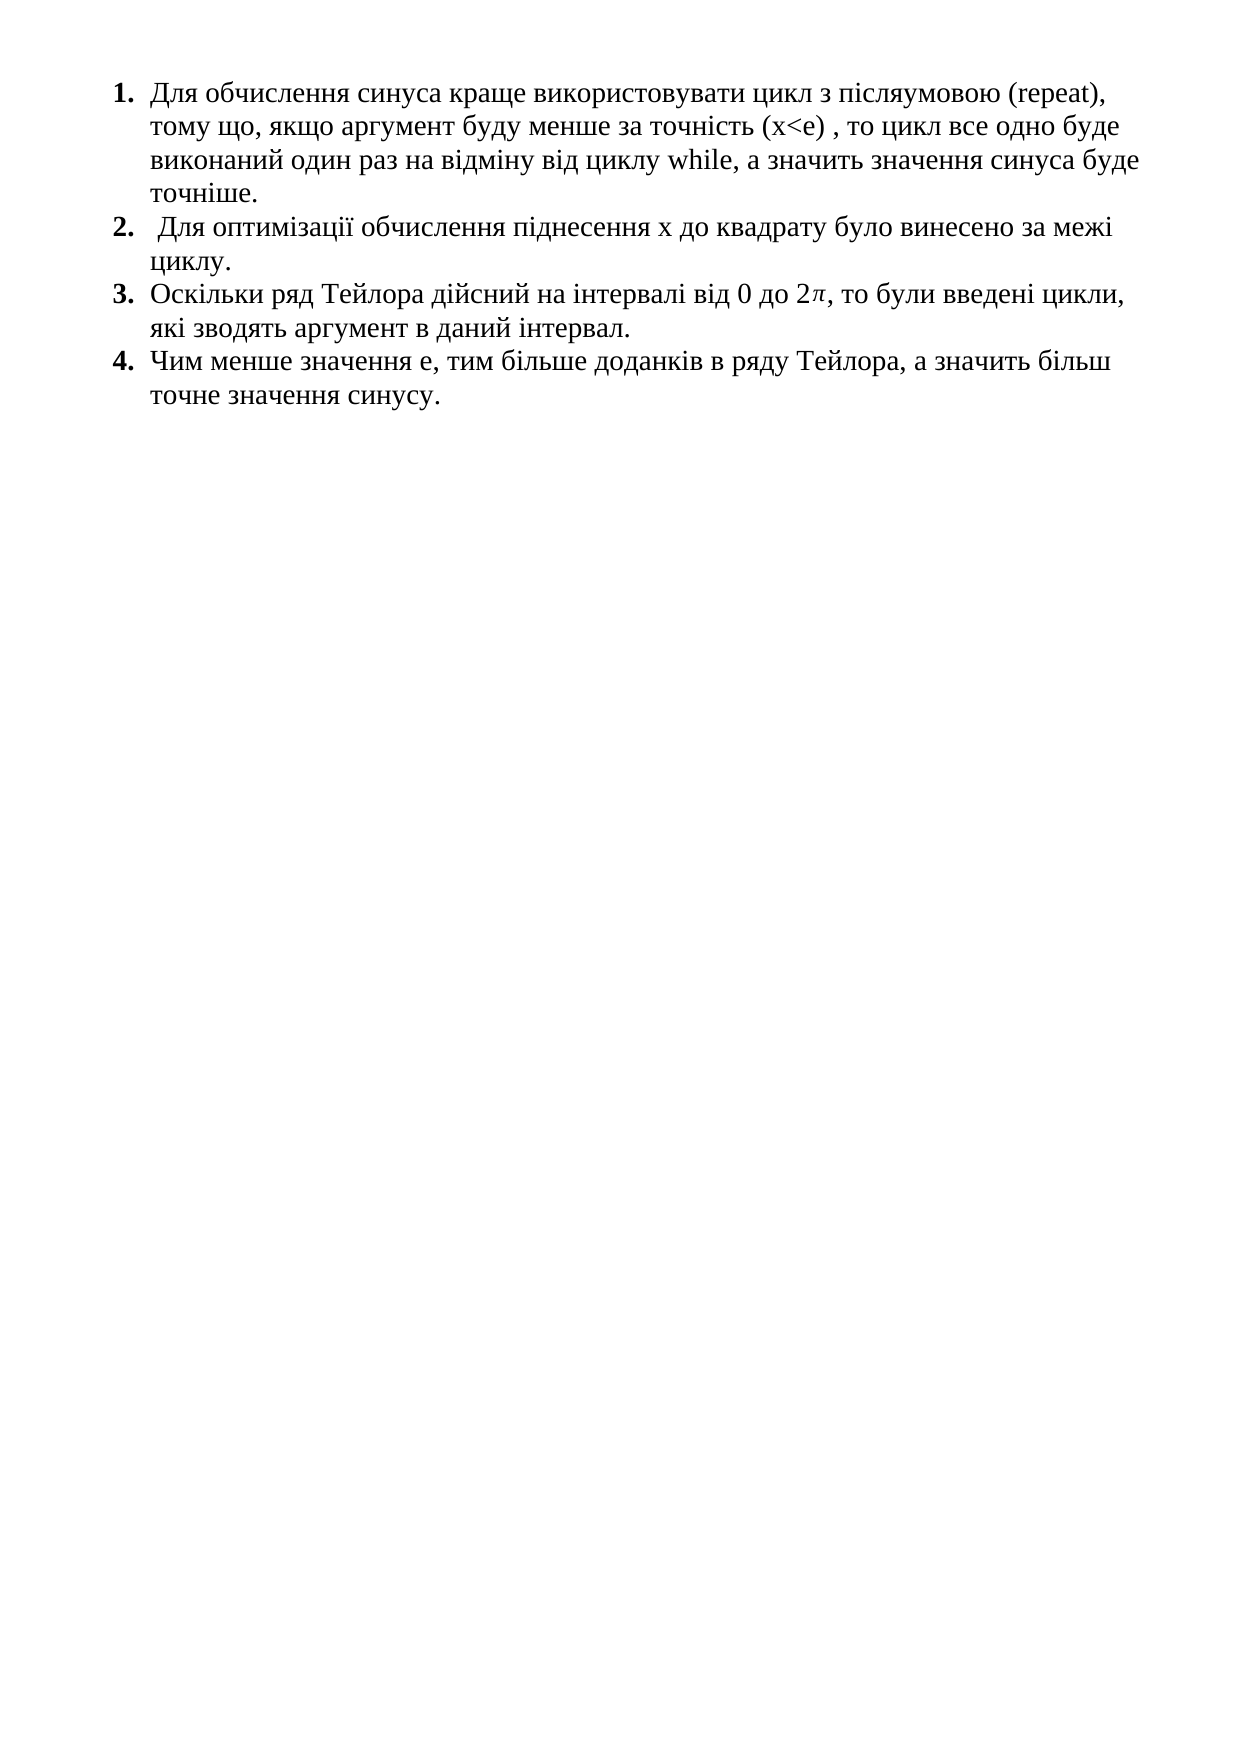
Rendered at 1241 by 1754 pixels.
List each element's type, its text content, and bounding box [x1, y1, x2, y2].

list Оскільки ряд Тейлора дійсний на інтервалі від 0 до 2, то були введені цикли, які зводять аргумент в даний інтервал. [112, 276, 1165, 343]
list Для обчислення синуса краще використовувати цикл з післяумовою (repeat), тому що, якщо аргумент буду менше за точність (x<e) , то цикл все одно буде виконаний один раз на відміну від циклу while, а значить значення синуса буде точніше. [112, 75, 1165, 209]
list Чим менше значення е, тим більше доданків в ряду Тейлора, а значить більш точне значення синусу. [112, 343, 1165, 410]
list Для оптимізації обчислення піднесення х до квадрату було винесено за межі циклу. [112, 209, 1165, 276]
